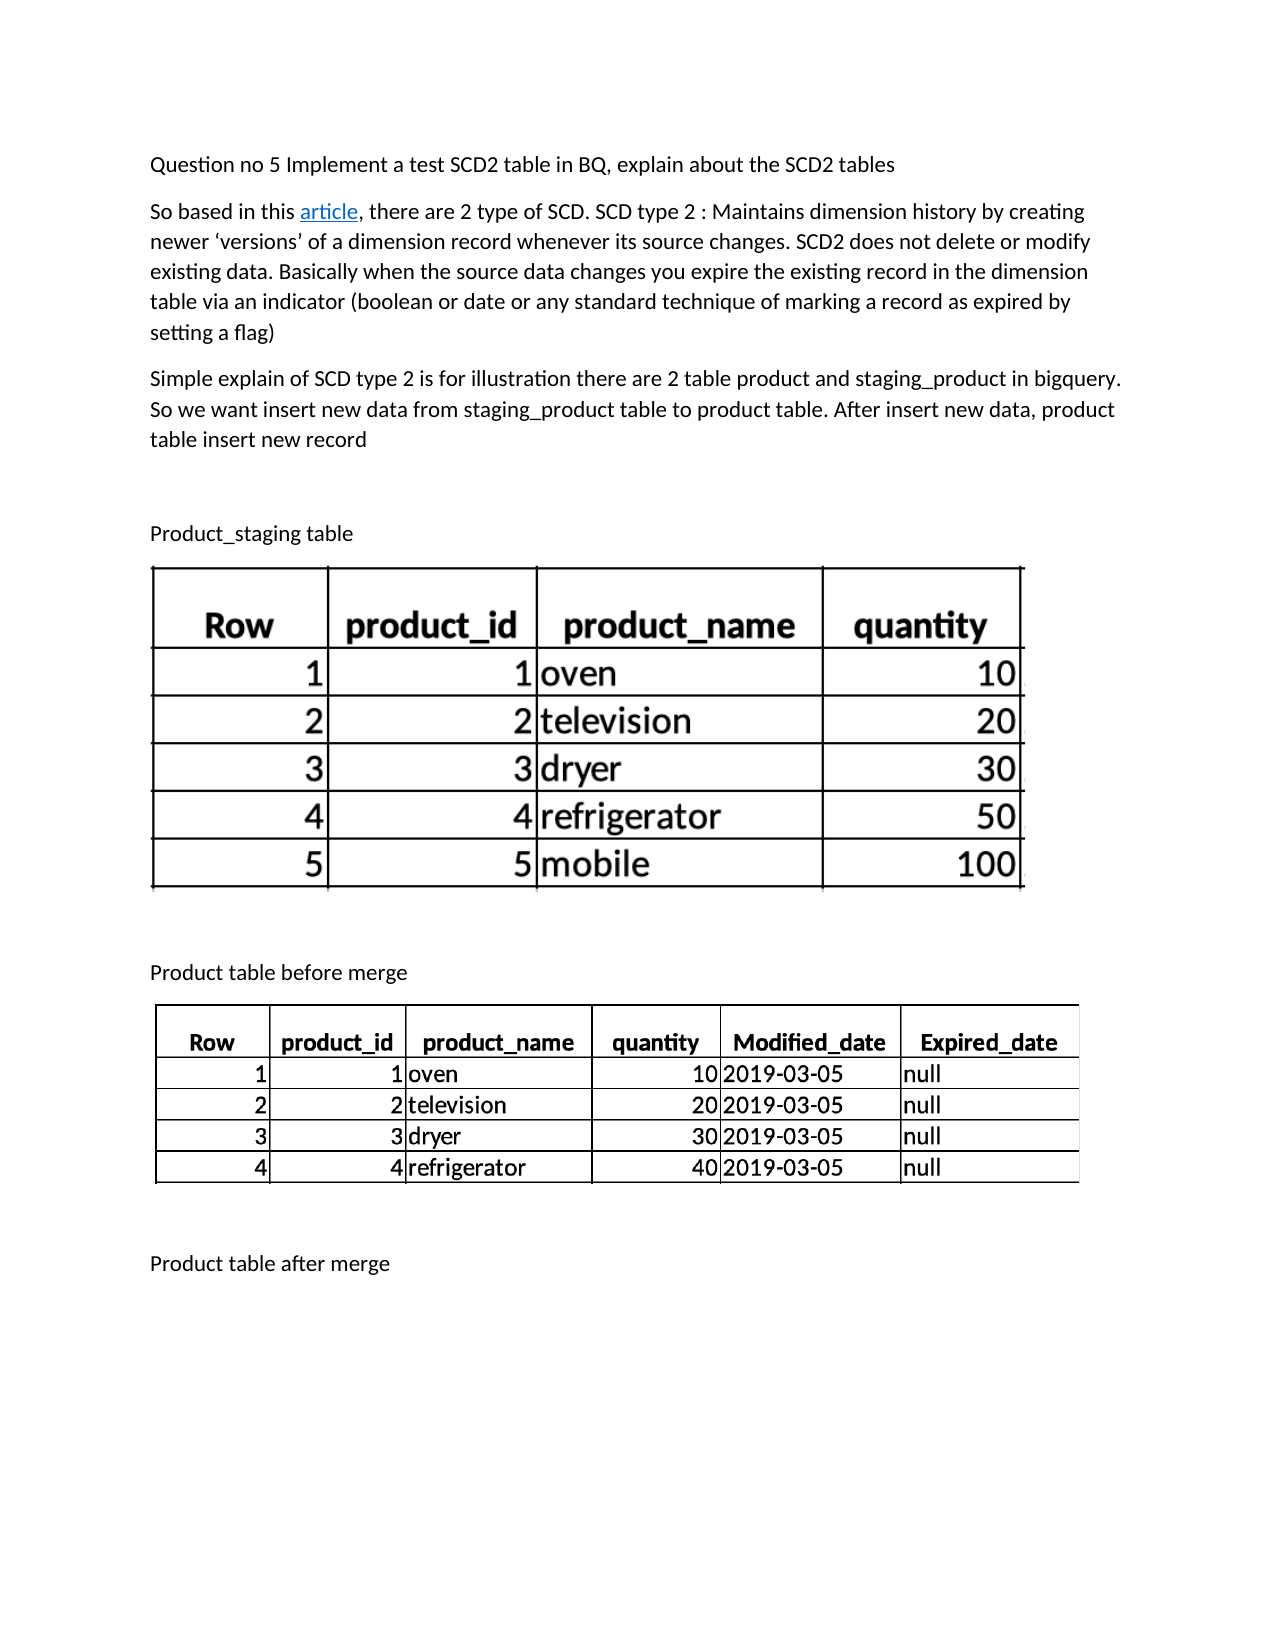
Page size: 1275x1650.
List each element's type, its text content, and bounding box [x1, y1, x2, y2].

text Product table before merge [150, 958, 1125, 986]
picture [150, 565, 1025, 892]
text Product_staging table [150, 519, 1125, 547]
text Product table after merge [150, 1249, 1125, 1277]
text Question no 5 Implement a test SCD2 table in BQ, explain about the SCD2 tables [150, 150, 1125, 178]
picture [155, 1004, 1080, 1184]
text So based in this article, there are 2 type of SCD. SCD type 2 : Maintains dimension history by creating newer ‘versions’ of a dimension record whenever its source changes. SCD2 does not delete or modify existing data. Basically when the source data changes you expire the existing record in the dimension table via an indicator (boolean or date or any standard technique of marking a record as expired by setting a flag) [150, 197, 1125, 346]
text Simple explain of SCD type 2 is for illustration there are 2 table product and staging_product in bigquery. So we want insert new data from staging_product table to product table. After insert new data, product table insert new record [150, 364, 1125, 453]
